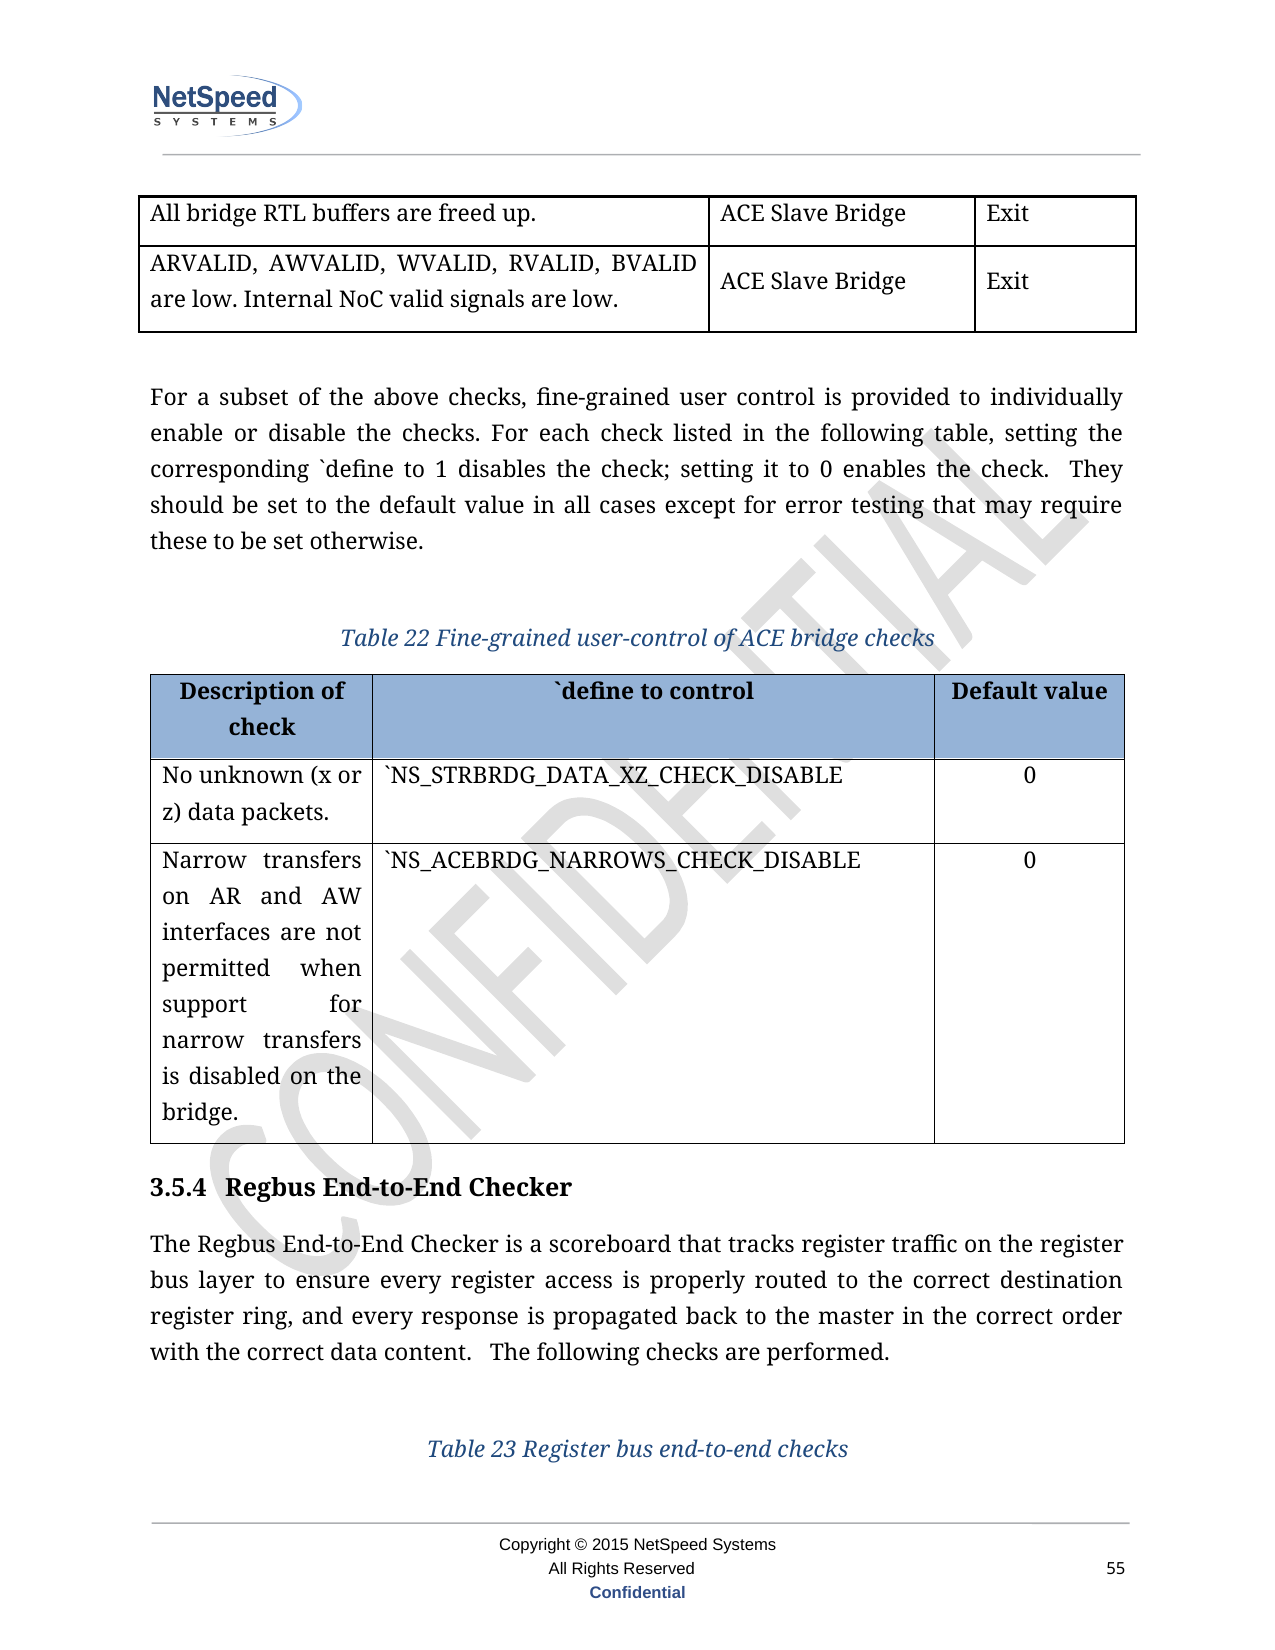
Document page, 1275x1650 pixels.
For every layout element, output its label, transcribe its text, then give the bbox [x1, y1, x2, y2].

table_cell `NS_ACEBRDG_NARROWS_CHECK_DISABLE [373, 844, 934, 1143]
text For a subset of the above checks, fine-grained user control is provided to individually enable or disable the checks. For each check listed in the following table, setting the corresponding `define to 1 disables the check; setting it to 0 enables the check. They should be set to the default value in all cases except for error testing that may require these to be set otherwise. [150, 381, 1125, 556]
table_cell `NS_STRBRDG_DATA_XZ_CHECK_DISABLE [373, 760, 934, 843]
table_cell ACE Slave Bridge [710, 247, 974, 331]
subtitle Regbus End-to-End Checker [150, 1169, 1125, 1203]
text The Regbus End-to-End Checker is a scoreboard that tracks register traffic on the register bus layer to ensure every register access is properly routed to the correct destination register ring, and every response is propagated back to the master in the correct order with the correct data content. The following checks are performed. [150, 1228, 1125, 1367]
table_cell Narrow transfers on AR and AW interfaces are not permitted when support for narrow transfers is disabled on the bridge. [151, 844, 372, 1143]
table_cell No unknown (x or z) data packets. [151, 760, 372, 843]
picture [150, 75, 303, 137]
table_header `define to control [373, 675, 934, 758]
table_cell Exit [976, 247, 1135, 331]
table_cell ARVALID, AWVALID, WVALID, RVALID, BVALID are low. Internal NoC valid signals are low. [140, 247, 708, 331]
table_cell Exit [976, 198, 1135, 245]
table_cell ACE Slave Bridge [710, 198, 974, 245]
table_header Description of check [151, 675, 372, 758]
table_cell All bridge RTL buffers are freed up. [140, 198, 708, 245]
table_cell 0 [935, 844, 1124, 1143]
table_header Default value [935, 675, 1124, 758]
text Table 22 Fine-grained user-control of ACE bridge checks [150, 622, 1125, 653]
text Table 23 Register bus end-to-end checks [150, 1433, 1125, 1464]
table_cell 0 [935, 760, 1124, 843]
